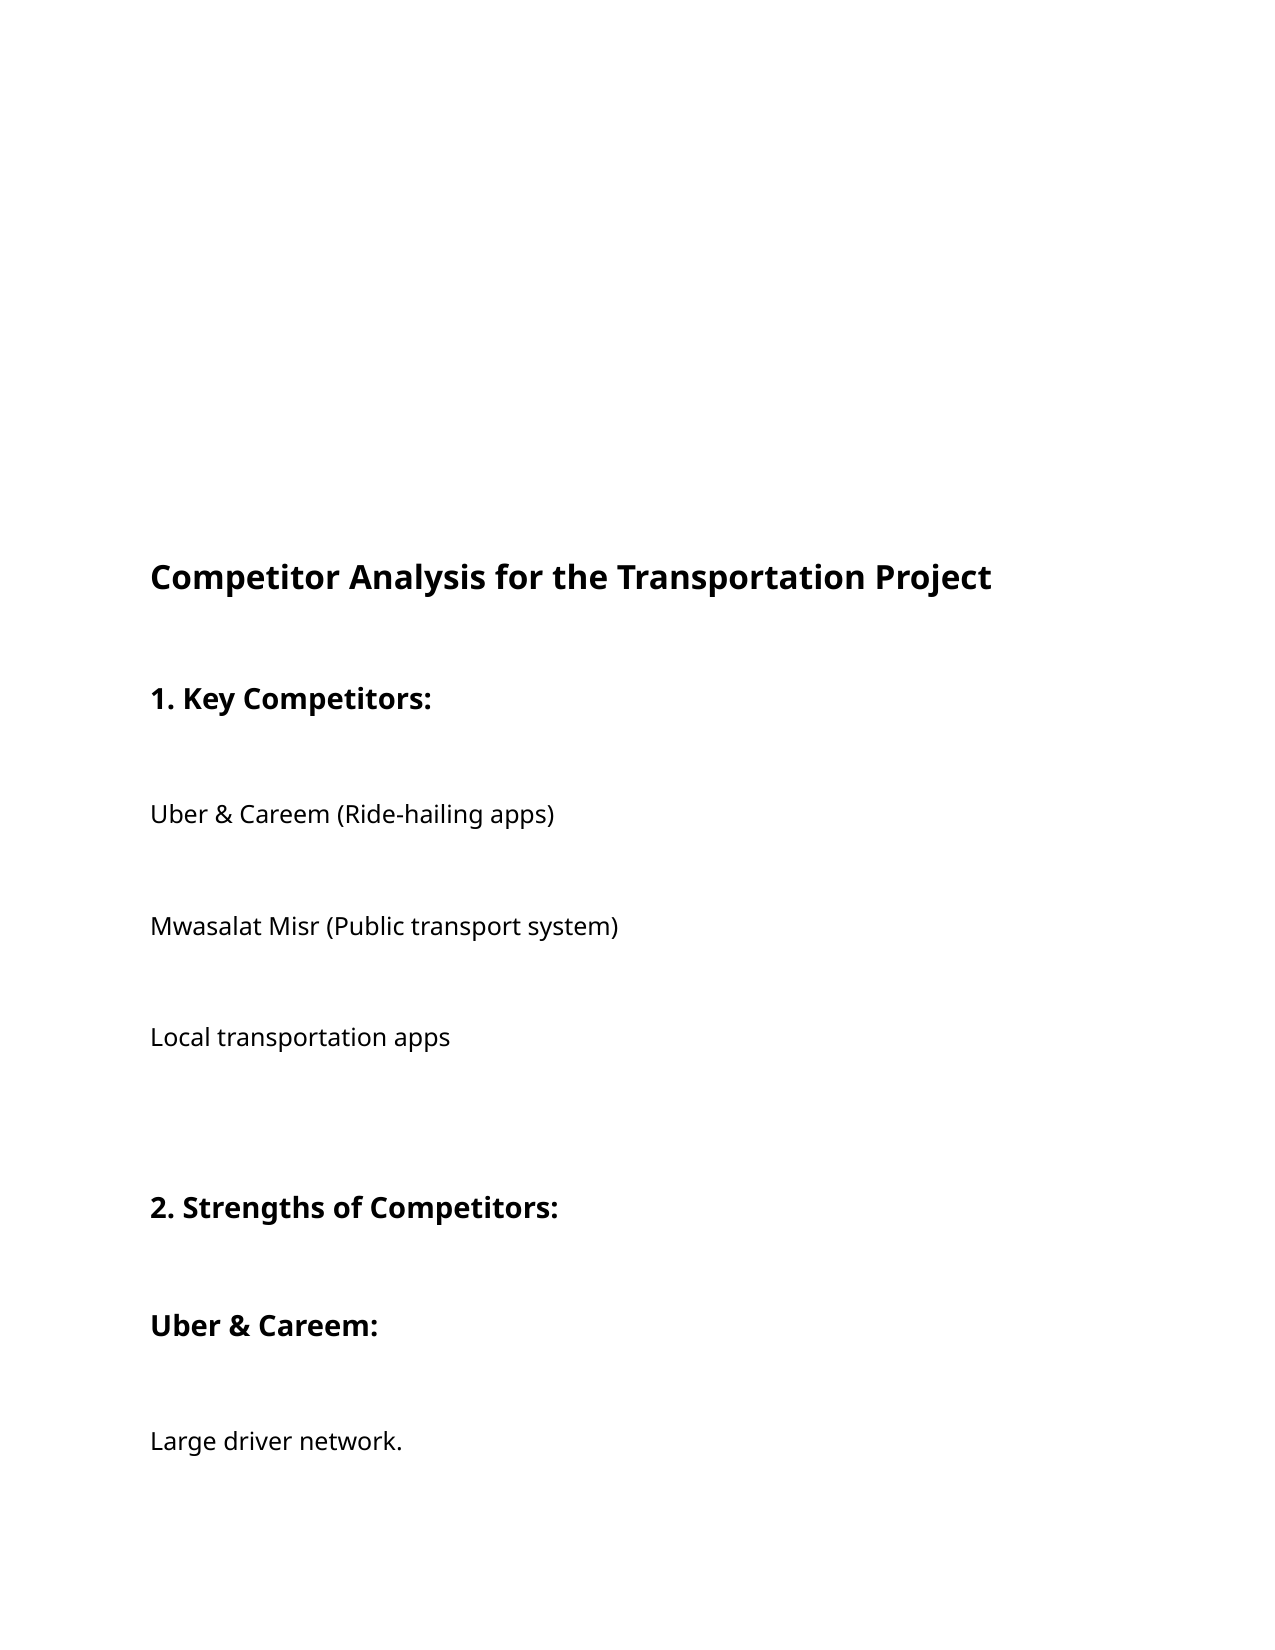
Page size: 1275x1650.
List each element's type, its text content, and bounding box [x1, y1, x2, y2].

text Large driver network. [150, 1424, 1125, 1458]
text Mwasalat Misr (Public transport system) [150, 908, 1125, 942]
text 2. Strengths of Competitors: [150, 1187, 1125, 1227]
text Uber & Careem (Ride-hailing apps) [150, 797, 1125, 831]
text 1. Key Competitors: [150, 678, 1125, 718]
text Uber & Careem: [150, 1306, 1125, 1345]
text Local transportation apps [150, 1020, 1125, 1054]
text Competitor Analysis for the Transportation Project [150, 554, 1125, 599]
